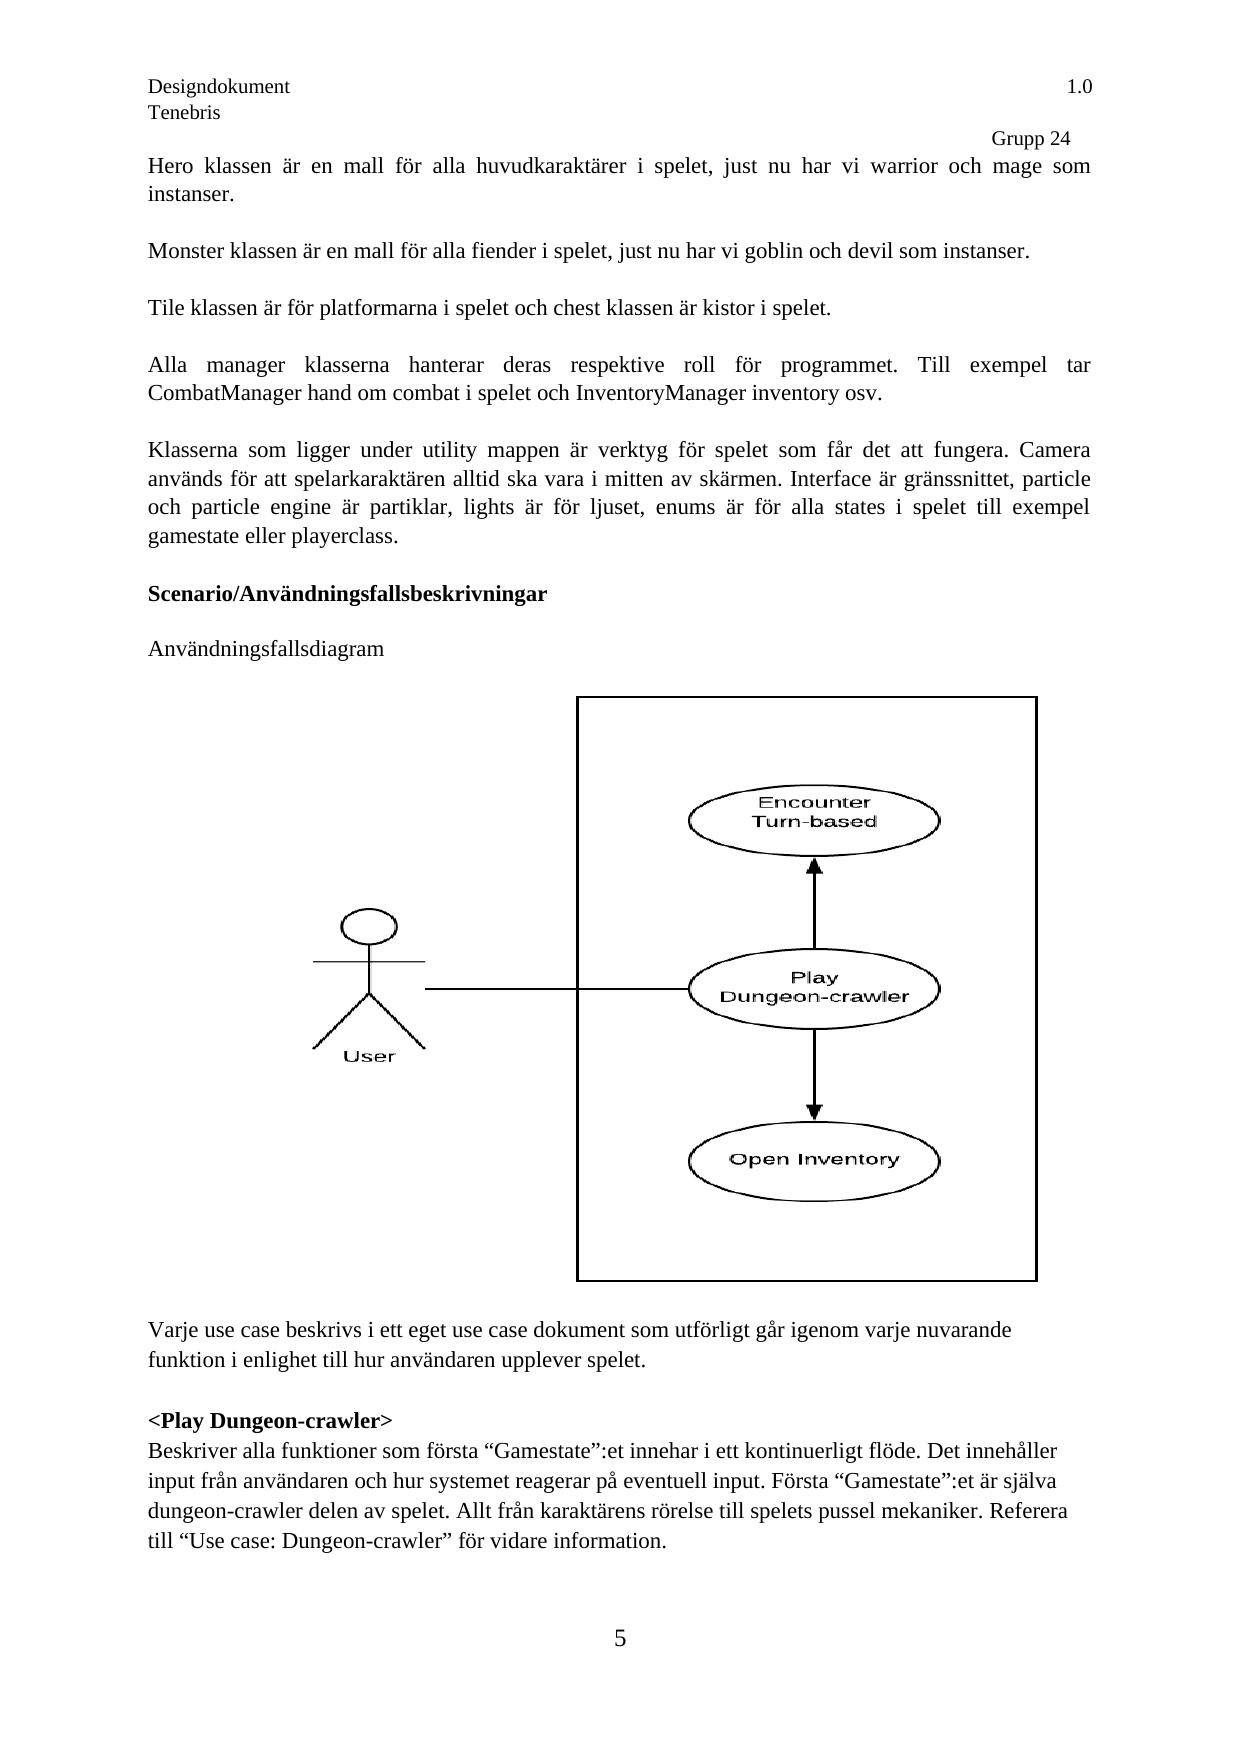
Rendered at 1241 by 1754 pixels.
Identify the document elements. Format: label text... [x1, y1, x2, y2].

text Scenario/Användningsfallsbeskrivningar [148, 580, 1093, 607]
subtitle Användningsfallsdiagram [148, 636, 1093, 661]
text Klasserna som ligger under utility mappen är verktyg för spelet som får det att fungera. Camera används för att spelarkaraktären alltid ska vara i mitten av skärmen. Interface är gränssnittet, particle och particle engine är partiklar, lights är för ljuset, enums är för alla states i spelet till exempel gamestate eller playerclass. [148, 436, 1093, 548]
text Tile klassen är för platformarna i spelet och chest klassen är kistor i spelet. [148, 294, 1093, 321]
text Varje use case beskrivs i ett eget use case dokument som utförligt går igenom varje nuvarande funktion i enlighet till hur användaren upplever spelet. [148, 1316, 1093, 1373]
text Alla manager klasserna hanterar deras respektive roll för programmet. Till exempel tar CombatManager hand om combat i spelet och InventoryManager inventory osv. [148, 351, 1093, 406]
text Monster klassen är en mall för alla fiender i spelet, just nu har vi goblin och devil som instanser. [148, 237, 1093, 264]
picture [147, 661, 1093, 1316]
text <Play Dungeon-crawler> [148, 1407, 1093, 1433]
text Hero klassen är en mall för alla huvudkaraktärer i spelet, just nu har vi warrior och mage som instanser. [148, 152, 1093, 207]
text Beskriver alla funktioner som första “Gamestate”:et innehar i ett kontinuerligt flöde. Det innehåller input från användaren och hur systemet reagerar på eventuell input. Första “Gamestate”:et är själva dungeon-crawler delen av spelet. Allt från karaktärens rörelse till spelets pussel mekaniker. Referera till “Use case: Dungeon-crawler” för vidare information. [148, 1437, 1093, 1554]
